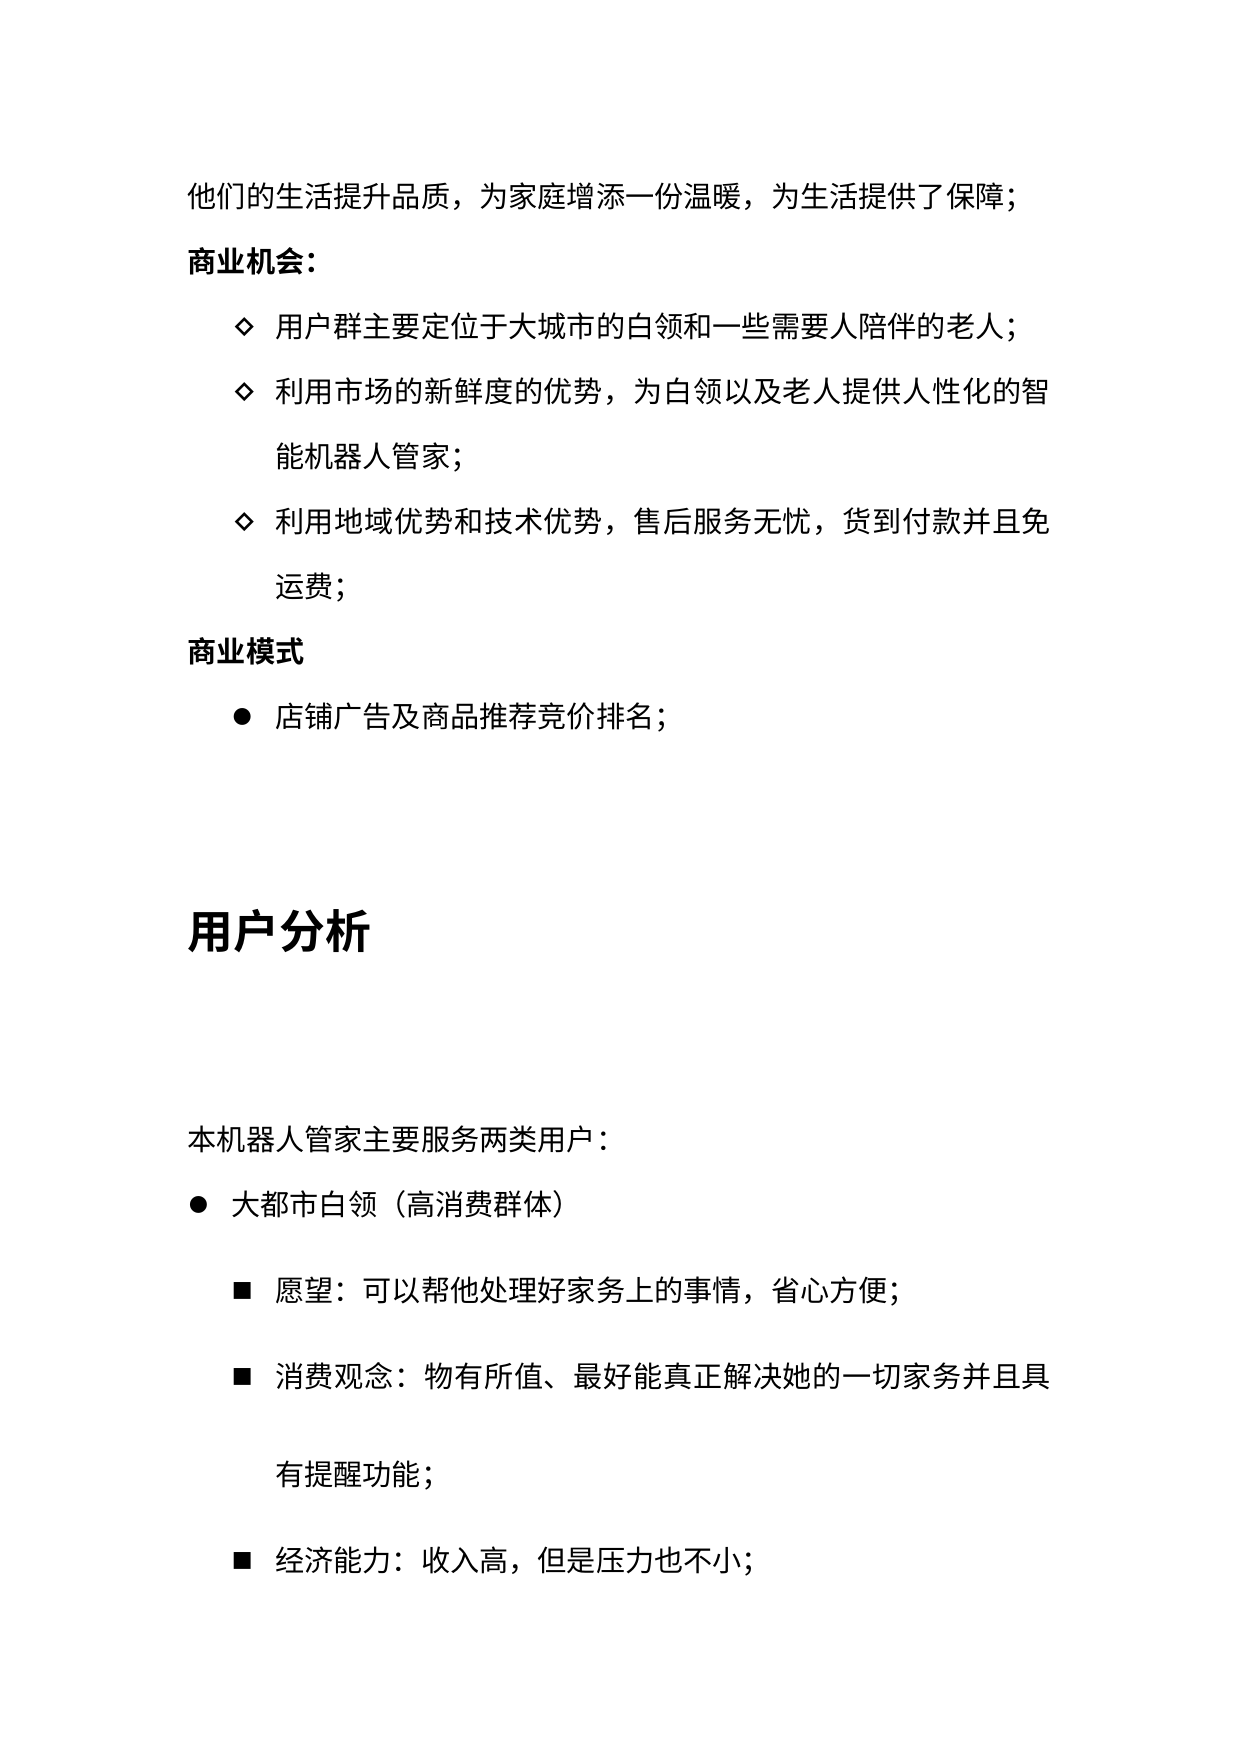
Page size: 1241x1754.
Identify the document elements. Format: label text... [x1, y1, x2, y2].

subtitle 用户分析 [187, 880, 1053, 977]
list 消费观念：物有所值、最好能真正解决她的一切家务并且具有提醒功能； [231, 1343, 1053, 1505]
list 店铺广告及商品推荐竞价排名； [231, 682, 1053, 747]
list 大都市白领（高消费群体） [187, 1170, 1053, 1235]
list 愿望：可以帮他处理好家务上的事情，省心方便； [231, 1256, 1053, 1321]
list 利用地域优势和技术优势，售后服务无忧，货到付款并且免运费； [231, 487, 1053, 617]
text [187, 162, 1053, 227]
text 商业模式 [187, 617, 1053, 682]
text 商业机会： [187, 227, 1053, 292]
list 利用市场的新鲜度的优势，为白领以及老人提供人性化的智能机器人管家； [231, 357, 1053, 487]
text 本机器人管家主要服务两类用户： [187, 1105, 1053, 1170]
list 经济能力：收入高，但是压力也不小； [231, 1526, 1053, 1591]
list 用户群主要定位于大城市的白领和一些需要人陪伴的老人； [231, 292, 1053, 357]
